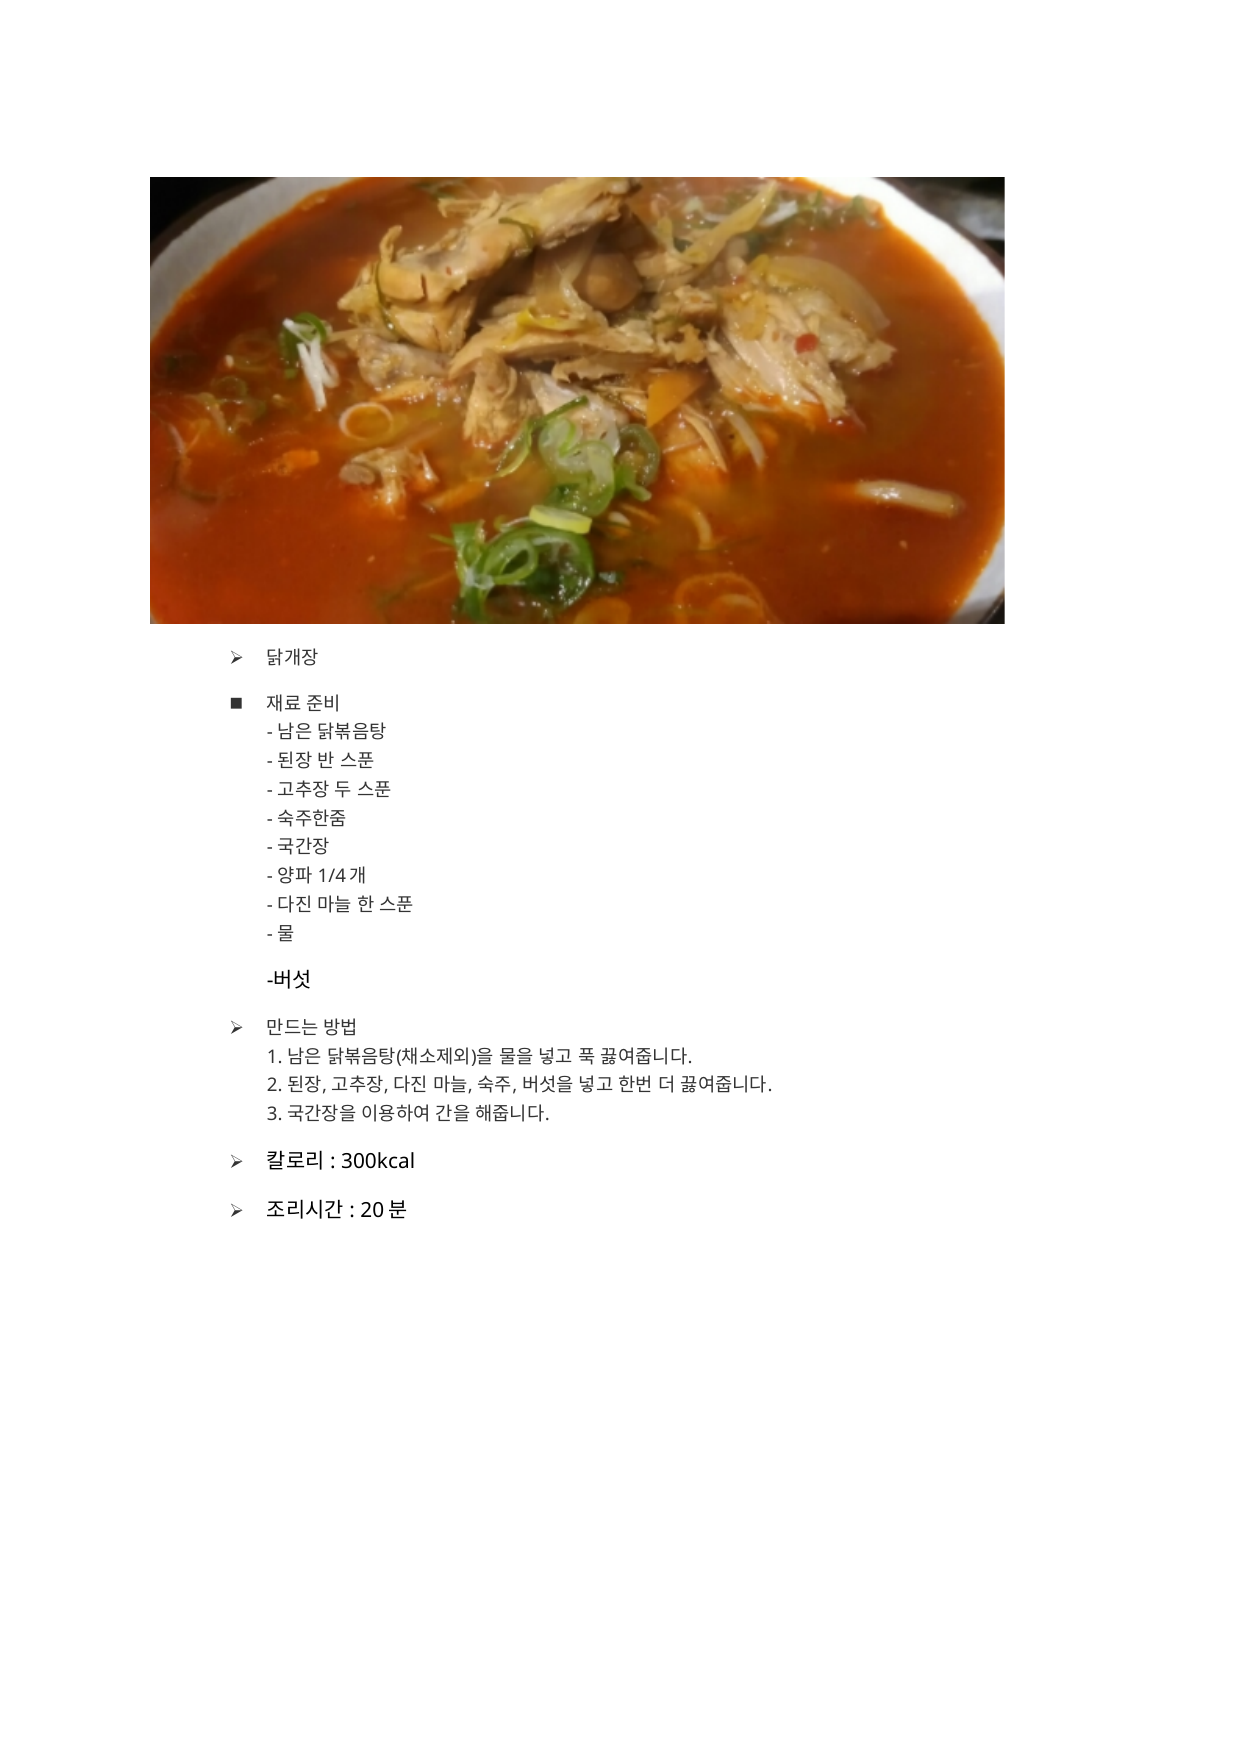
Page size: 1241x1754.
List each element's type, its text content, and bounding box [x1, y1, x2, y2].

list 칼로리 : 300kcal [229, 1144, 1090, 1174]
list 조리시간 : 20분 [229, 1193, 1090, 1223]
list -버섯 [267, 964, 1090, 994]
list 만드는 방법 1. 남은 닭볶음탕(채소제외)을 물을 넣고 푹 끓여줍니다. 2. 된장, 고추장, 다진 마늘, 숙주, 버섯을 넣고 한번 더 끓여줍니다. 3. 국간장을 이용하여 간을 해줍니다. [229, 1012, 1090, 1126]
picture [150, 177, 1005, 624]
list 닭개장 [229, 643, 1090, 670]
list 재료 준비 - 남은 닭볶음탕 - 된장 반 스푼 - 고추장 두 스푼 - 숙주한줌 - 국간장 - 양파 1/4개 - 다진 마늘 한 스푼 - 물 [229, 688, 1090, 946]
